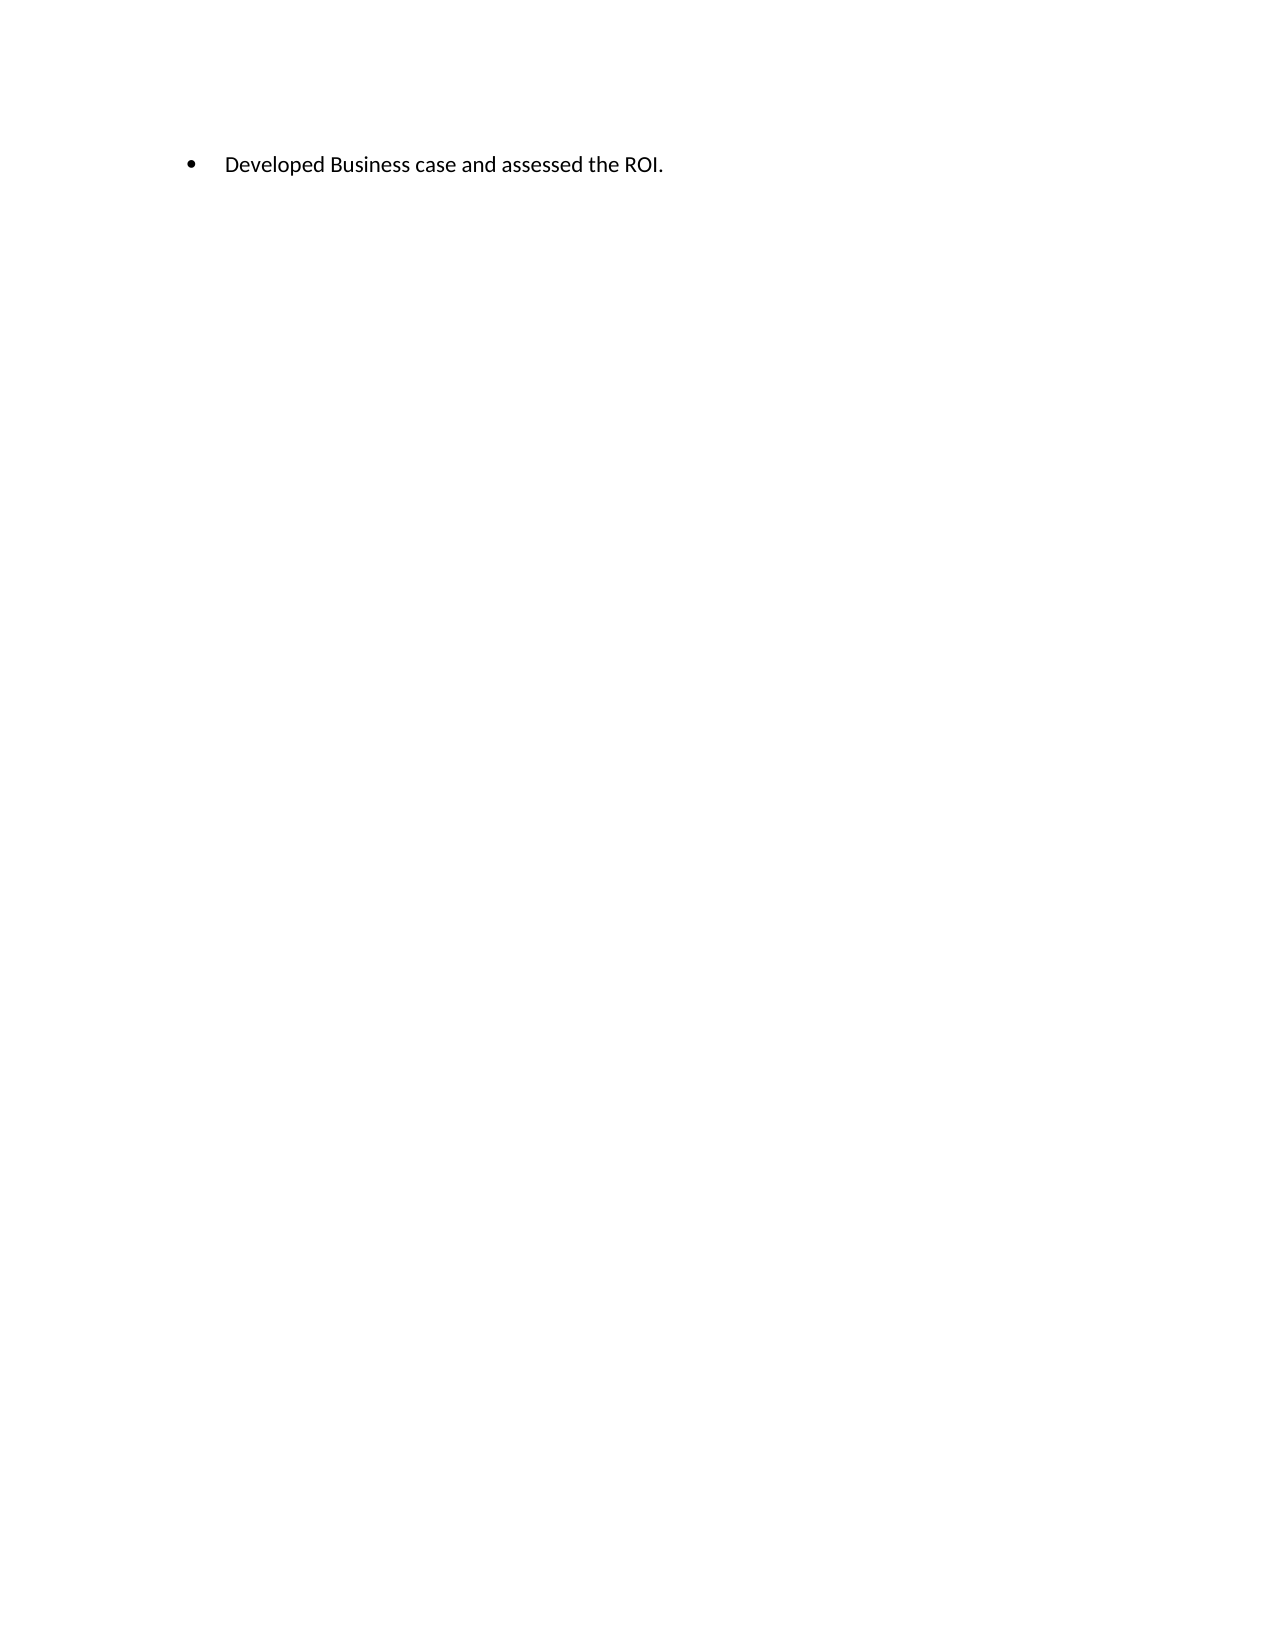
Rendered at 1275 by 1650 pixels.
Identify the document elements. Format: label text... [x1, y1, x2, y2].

list Developed Business case and assessed the ROI. [187, 150, 1125, 178]
